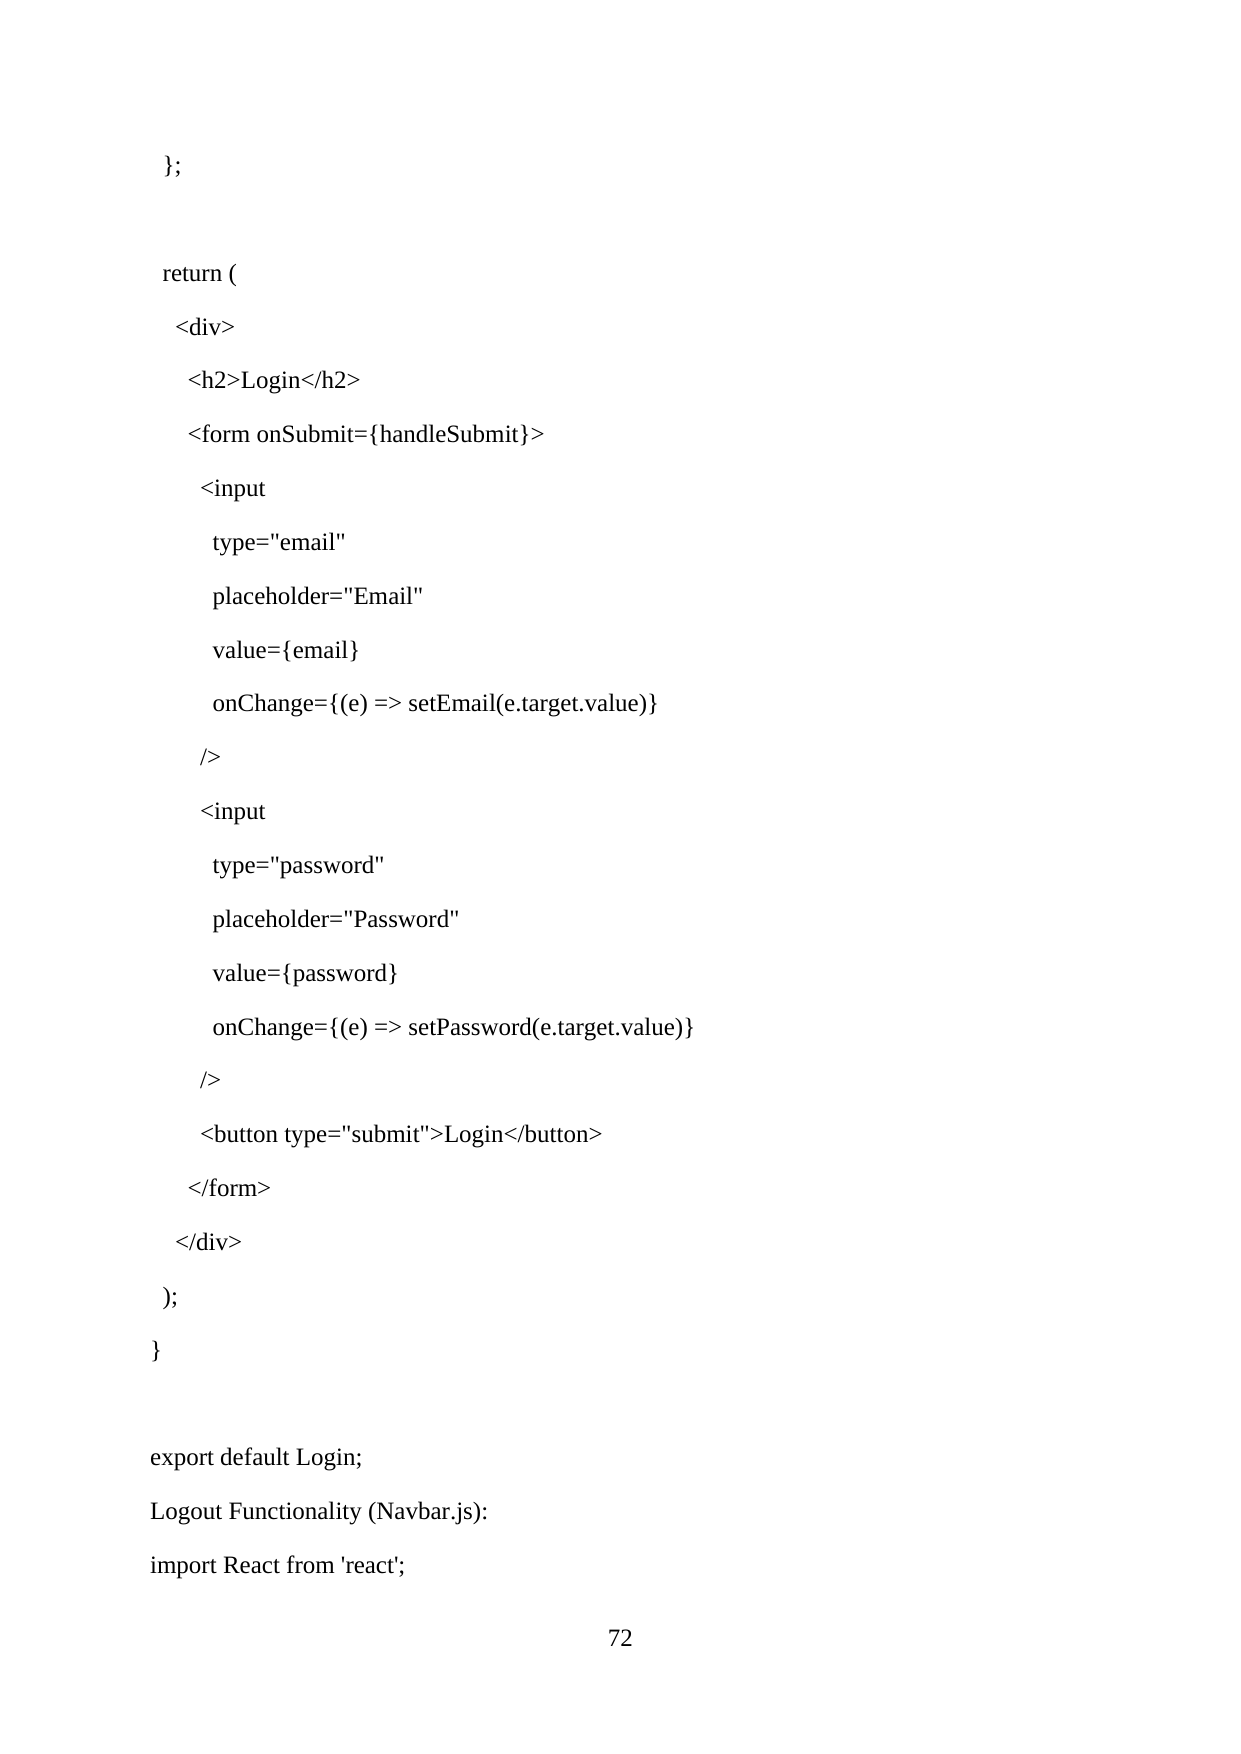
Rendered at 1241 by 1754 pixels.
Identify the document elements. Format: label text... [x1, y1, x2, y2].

text import React from 'react'; [150, 1550, 1090, 1579]
text export default Login; [150, 1442, 1090, 1471]
text onChange={(e) => setEmail(e.target.value)} [150, 688, 1090, 717]
text /> [150, 742, 1090, 771]
text return ( [150, 258, 1090, 286]
text </form> [150, 1173, 1090, 1202]
text <input [150, 796, 1090, 825]
text }; [150, 150, 1090, 179]
text <input [150, 473, 1090, 502]
text <div> [150, 312, 1090, 340]
text </div> [150, 1227, 1090, 1256]
text <button type="submit">Login</button> [150, 1119, 1090, 1148]
text <form onSubmit={handleSubmit}> [150, 419, 1090, 448]
text onChange={(e) => setPassword(e.target.value)} [150, 1012, 1090, 1040]
text value={password} [150, 958, 1090, 987]
text Logout Functionality (Navbar.js): [150, 1496, 1090, 1525]
text type="email" [150, 527, 1090, 556]
text } [150, 1335, 1090, 1363]
text value={email} [150, 635, 1090, 663]
text type="password" [150, 850, 1090, 879]
text ); [150, 1281, 1090, 1310]
text <h2>Login</h2> [150, 365, 1090, 394]
text placeholder="Password" [150, 904, 1090, 933]
text /> [150, 1066, 1090, 1094]
text placeholder="Email" [150, 581, 1090, 609]
